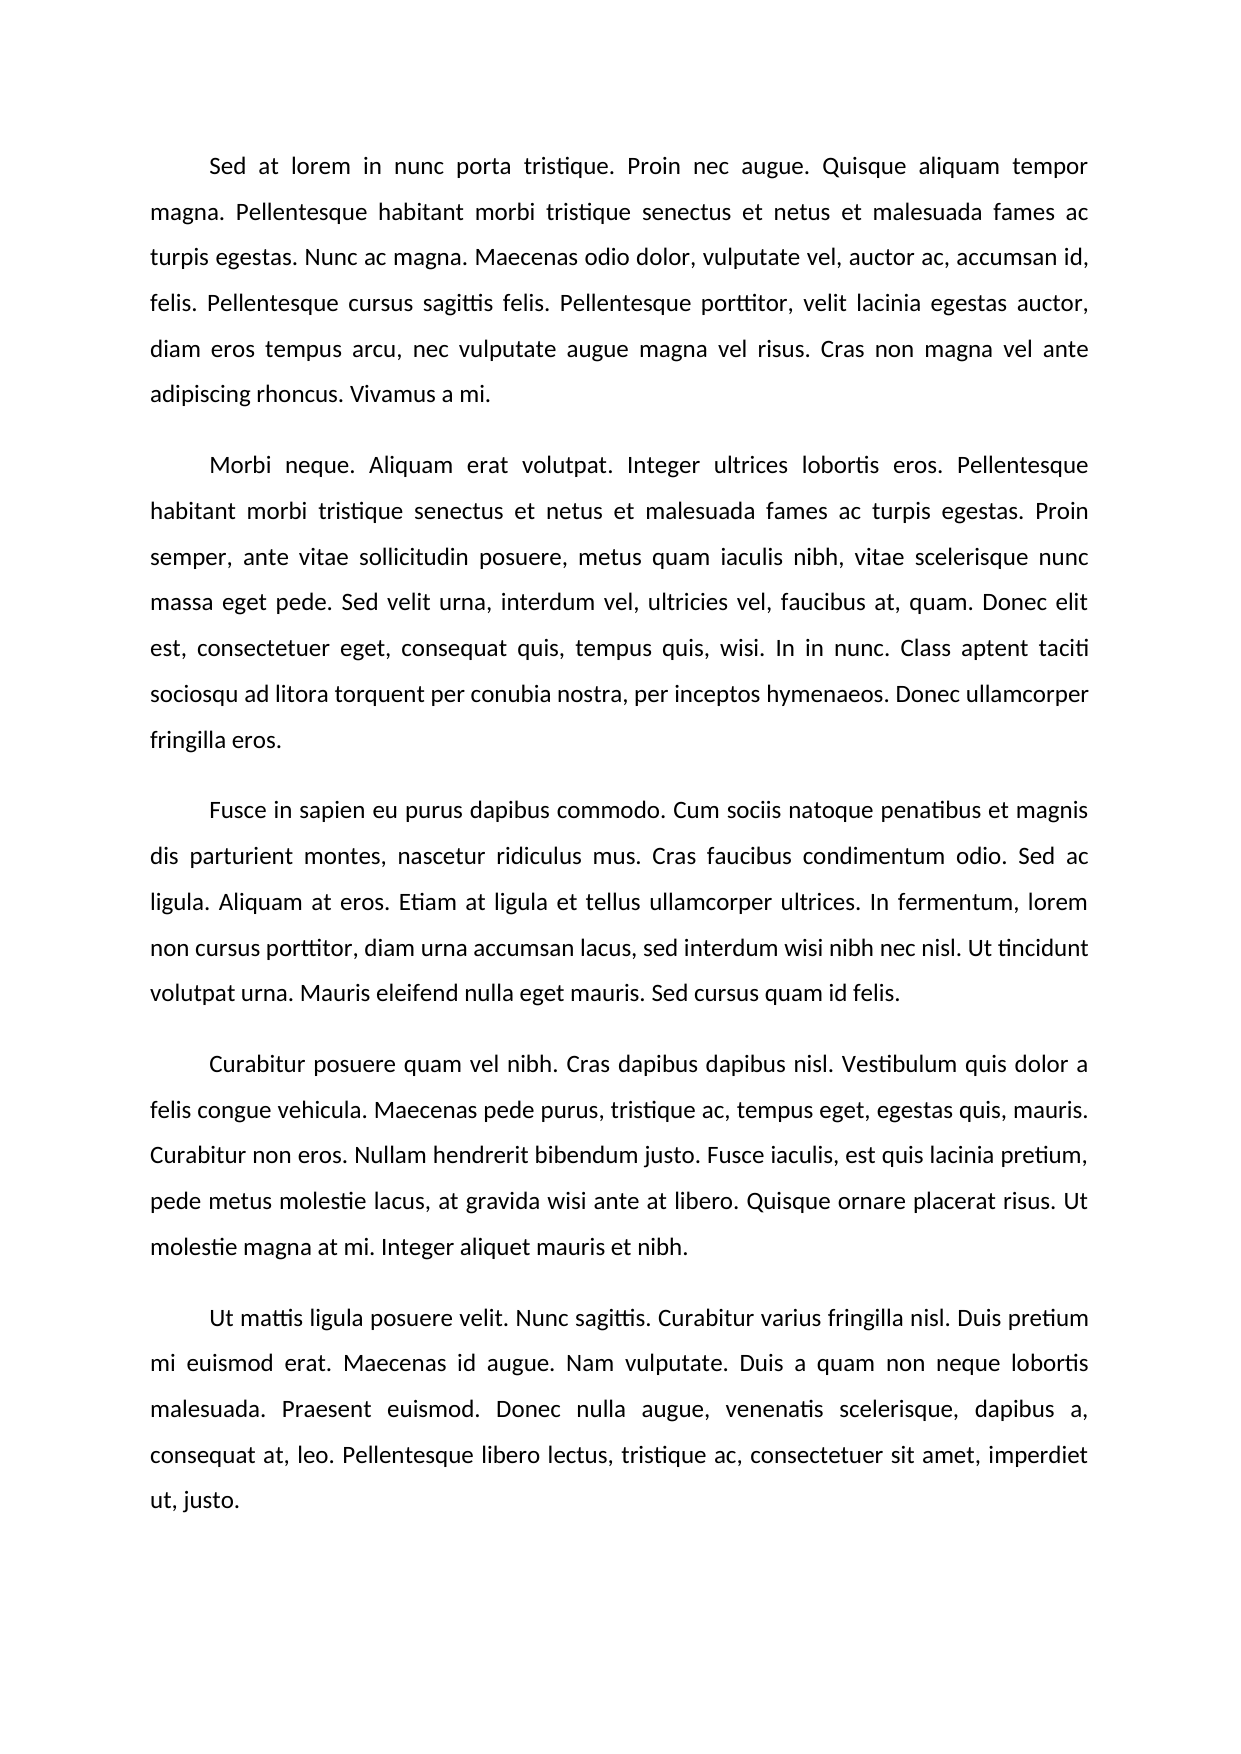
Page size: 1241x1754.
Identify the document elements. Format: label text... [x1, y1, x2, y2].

text Fusce in sapien eu purus dapibus commodo. Cum sociis natoque penatibus et magnis dis parturient montes, nascetur ridiculus mus. Cras faucibus condimentum odio. Sed ac ligula. Aliquam at eros. Etiam at ligula et tellus ullamcorper ultrices. In fermentum, lorem non cursus porttitor, diam urna accumsan lacus, sed interdum wisi nibh nec nisl. Ut tincidunt volutpat urna. Mauris eleifend nulla eget mauris. Sed cursus quam id felis. [150, 794, 1090, 1008]
text Curabitur posuere quam vel nibh. Cras dapibus dapibus nisl. Vestibulum quis dolor a felis congue vehicula. Maecenas pede purus, tristique ac, tempus eget, egestas quis, mauris. Curabitur non eros. Nullam hendrerit bibendum justo. Fusce iaculis, est quis lacinia pretium, pede metus molestie lacus, at gravida wisi ante at libero. Quisque ornare placerat risus. Ut molestie magna at mi. Integer aliquet mauris et nibh. [150, 1048, 1090, 1262]
text Morbi neque. Aliquam erat volutpat. Integer ultrices lobortis eros. Pellentesque habitant morbi tristique senectus et netus et malesuada fames ac turpis egestas. Proin semper, ante vitae sollicitudin posuere, metus quam iaculis nibh, vitae scelerisque nunc massa eget pede. Sed velit urna, interdum vel, ultricies vel, faucibus at, quam. Donec elit est, consectetuer eget, consequat quis, tempus quis, wisi. In in nunc. Class aptent taciti sociosqu ad litora torquent per conubia nostra, per inceptos hymenaeos. Donec ullamcorper fringilla eros. [150, 449, 1090, 754]
text Sed at lorem in nunc porta tristique. Proin nec augue. Quisque aliquam tempor magna. Pellentesque habitant morbi tristique senectus et netus et malesuada fames ac turpis egestas. Nunc ac magna. Maecenas odio dolor, vulputate vel, auctor ac, accumsan id, felis. Pellentesque cursus sagittis felis. Pellentesque porttitor, velit lacinia egestas auctor, diam eros tempus arcu, nec vulputate augue magna vel risus. Cras non magna vel ante adipiscing rhoncus. Vivamus a mi. [150, 150, 1090, 409]
text Ut mattis ligula posuere velit. Nunc sagittis. Curabitur varius fringilla nisl. Duis pretium mi euismod erat. Maecenas id augue. Nam vulputate. Duis a quam non neque lobortis malesuada. Praesent euismod. Donec nulla augue, venenatis scelerisque, dapibus a, consequat at, leo. Pellentesque libero lectus, tristique ac, consectetuer sit amet, imperdiet ut, justo. [150, 1302, 1090, 1515]
